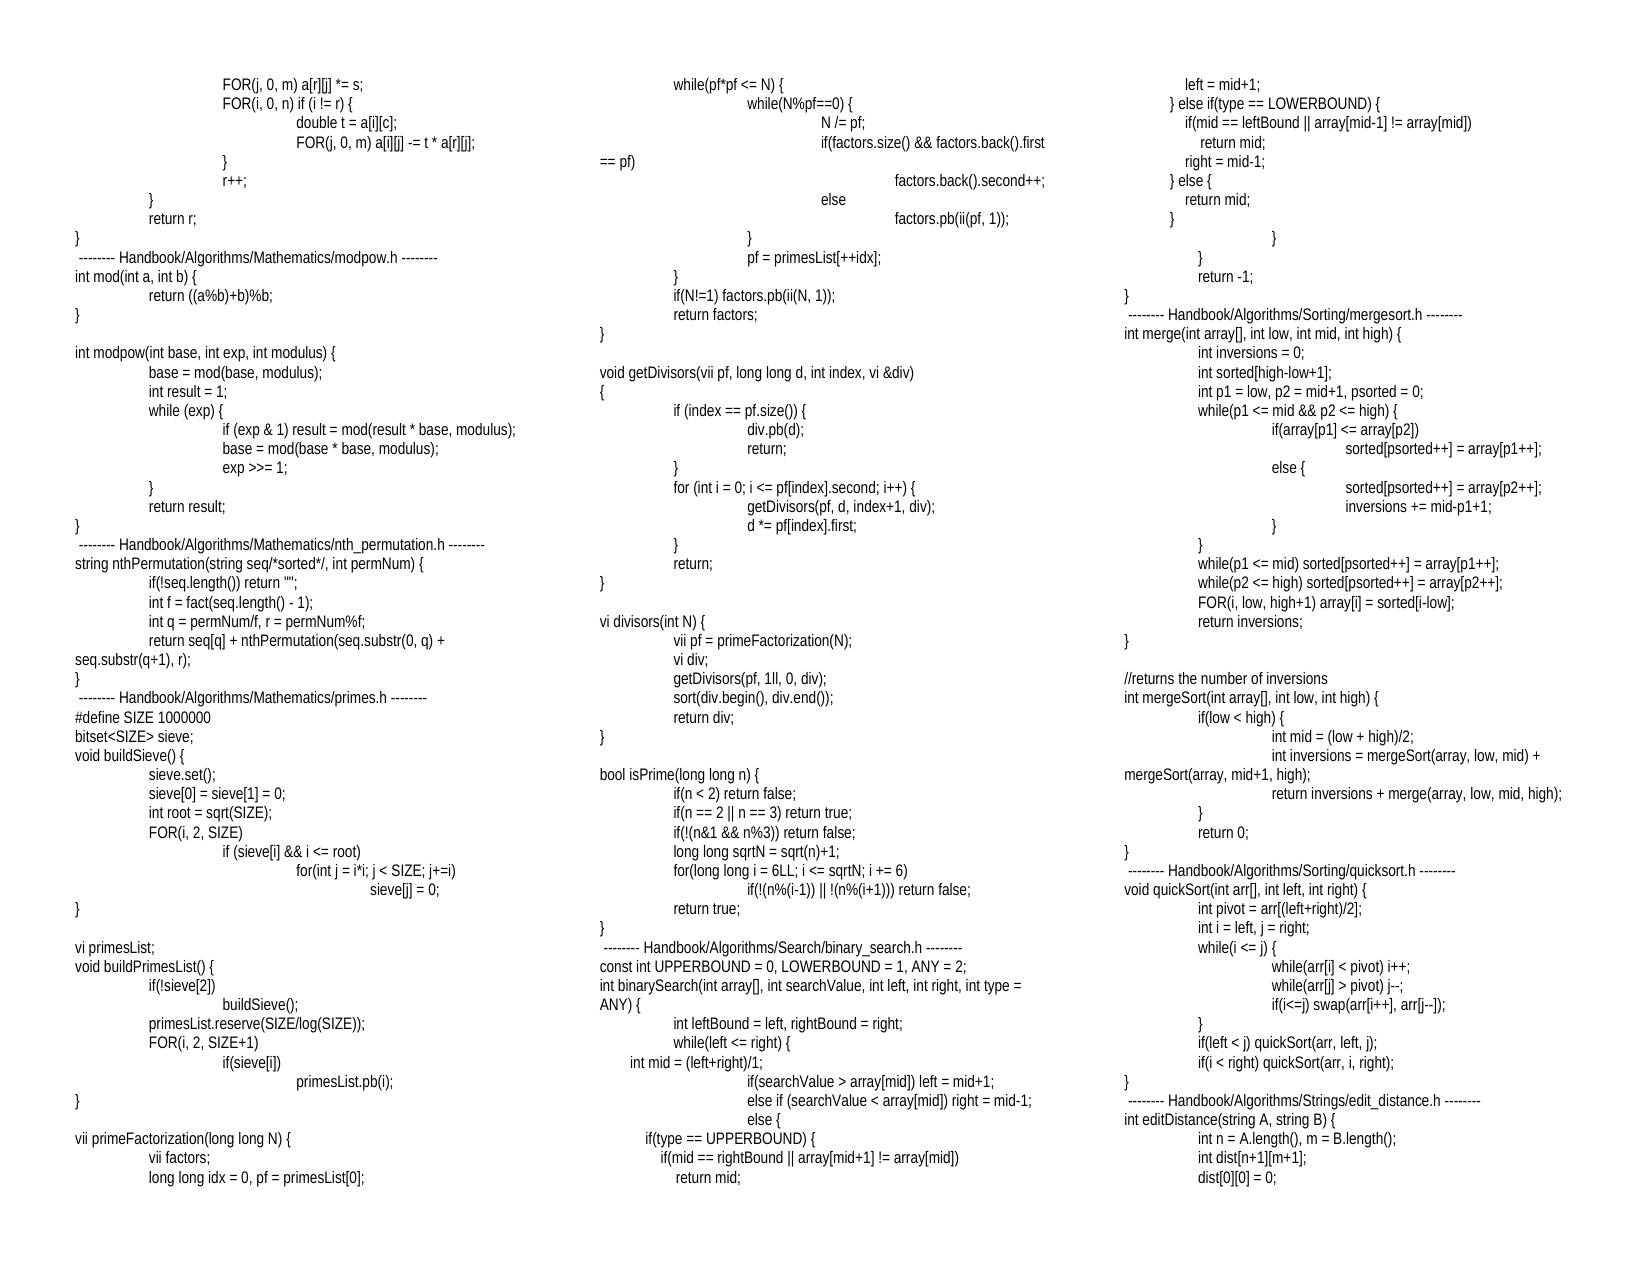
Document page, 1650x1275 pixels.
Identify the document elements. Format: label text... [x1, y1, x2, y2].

text if(searchValue > array[mid]) left = mid+1; [599, 1072, 1050, 1091]
text if(!(n%(i-1)) || !(n%(i+1))) return false; [599, 880, 1050, 899]
text int pivot = arr[(left+right)/2]; [1124, 899, 1575, 918]
text int mod(int a, int b) { [75, 267, 526, 286]
text else [599, 190, 1050, 209]
text } [599, 535, 1050, 554]
text -------- Handbook/Algorithms/Search/binary_search.h -------- [599, 937, 1050, 957]
text int sorted[high-low+1]; [1124, 362, 1575, 382]
text for (int i = 0; i <= pf[index].second; i++) { [599, 477, 1050, 497]
text -------- Handbook/Algorithms/Mathematics/nth_permutation.h -------- [75, 535, 526, 554]
text vii primeFactorization(long long N) { [75, 1129, 526, 1148]
text bitset<SIZE> sieve; [75, 727, 526, 746]
text int mergeSort(int array[], int low, int high) { [1124, 688, 1575, 707]
text int i = left, j = right; [1124, 918, 1575, 937]
text buildSieve(); [75, 995, 526, 1014]
text while(arr[i] < pivot) i++; [1124, 957, 1575, 976]
text } [1124, 535, 1575, 554]
text pf = primesList[++idx]; [599, 247, 1050, 267]
text int binarySearch(int array[], int searchValue, int left, int right, int type = ANY) { [599, 976, 1050, 1014]
text if(N!=1) factors.pb(ii(N, 1)); [599, 286, 1050, 305]
text return seq[q] + nthPermutation(seq.substr(0, q) + seq.substr(q+1), r); [75, 631, 526, 669]
text #define SIZE 1000000 [75, 707, 526, 727]
text return 0; [1124, 822, 1575, 842]
text if(!seq.length()) return ""; [75, 573, 526, 592]
text sieve[0] = sieve[1] = 0; [75, 784, 526, 803]
text if (index == pf.size()) { [599, 401, 1050, 420]
text void quickSort(int arr[], int left, int right) { [1124, 880, 1575, 899]
text FOR(j, 0, m) a[r][j] *= s; [75, 75, 526, 94]
text int dist[n+1][m+1]; [1124, 1148, 1575, 1167]
text return result; [75, 497, 526, 516]
text else if (searchValue < array[mid]) right = mid-1; [599, 1091, 1050, 1110]
text } [1124, 1072, 1575, 1091]
text const int UPPERBOUND = 0, LOWERBOUND = 1, ANY = 2; [599, 957, 1050, 976]
text double t = a[i][c]; [75, 113, 526, 132]
text } [1124, 803, 1575, 822]
text -------- Handbook/Algorithms/Sorting/quicksort.h -------- [1124, 861, 1575, 880]
text { [599, 382, 1050, 401]
text if(n == 2 || n == 3) return true; [599, 803, 1050, 822]
text if(mid == leftBound || array[mid-1] != array[mid]) [1124, 113, 1575, 132]
text void buildSieve() { [75, 746, 526, 765]
text if(i<=j) swap(arr[i++], arr[j--]); [1124, 995, 1575, 1014]
text return inversions; [1124, 612, 1575, 631]
text long long idx = 0, pf = primesList[0]; [75, 1167, 526, 1187]
text if(array[p1] <= array[p2]) [1124, 420, 1575, 439]
text } [75, 899, 526, 918]
text vii pf = primeFactorization(N); [599, 631, 1050, 650]
text } else { [1124, 171, 1575, 190]
text d *= pf[index].first; [599, 516, 1050, 535]
text string nthPermutation(string seq/*sorted*/, int permNum) { [75, 554, 526, 573]
text int leftBound = left, rightBound = right; [599, 1014, 1050, 1033]
text if(low < high) { [1124, 707, 1575, 727]
text FOR(i, 2, SIZE+1) [75, 1033, 526, 1052]
text int inversions = mergeSort(array, low, mid) + mergeSort(array, mid+1, high); [1124, 746, 1575, 784]
text right = mid-1; [1124, 152, 1575, 171]
text vii factors; [75, 1148, 526, 1167]
text FOR(i, 0, n) if (i != r) { [75, 94, 526, 113]
text while (exp) { [75, 401, 526, 420]
text return div; [599, 707, 1050, 727]
text void getDivisors(vii pf, long long d, int index, vi &div) [599, 362, 1050, 382]
text } [1124, 516, 1575, 535]
text for(long long i = 6LL; i <= sqrtN; i += 6) [599, 861, 1050, 880]
text sieve[j] = 0; [75, 880, 526, 899]
text factors.pb(ii(pf, 1)); [599, 209, 1050, 228]
text int merge(int array[], int low, int mid, int high) { [1124, 324, 1575, 343]
text sieve.set(); [75, 765, 526, 784]
text } [1124, 247, 1575, 267]
text return true; [599, 899, 1050, 918]
text } [599, 918, 1050, 937]
text base = mod(base * base, modulus); [75, 439, 526, 458]
text int mid = (low + high)/2; [1124, 727, 1575, 746]
text int p1 = low, p2 = mid+1, psorted = 0; [1124, 382, 1575, 401]
text return mid; [1124, 132, 1575, 152]
text vi primesList; [75, 937, 526, 957]
text primesList.pb(i); [75, 1072, 526, 1091]
text if(i < right) quickSort(arr, i, right); [1124, 1052, 1575, 1072]
text if(mid == rightBound || array[mid+1] != array[mid]) [599, 1148, 1050, 1167]
text FOR(i, 2, SIZE) [75, 822, 526, 842]
text int root = sqrt(SIZE); [75, 803, 526, 822]
text if (exp & 1) result = mod(result * base, modulus); [75, 420, 526, 439]
text left = mid+1; [1124, 75, 1575, 94]
text int result = 1; [75, 382, 526, 401]
text N /= pf; [599, 113, 1050, 132]
text -------- Handbook/Algorithms/Mathematics/primes.h -------- [75, 688, 526, 707]
text int q = permNum/f, r = permNum%f; [75, 612, 526, 631]
text } [599, 727, 1050, 746]
text } [599, 228, 1050, 247]
text base = mod(base, modulus); [75, 362, 526, 382]
text } [1124, 1014, 1575, 1033]
text //returns the number of inversions [1124, 669, 1575, 688]
text } [75, 305, 526, 324]
text sort(div.begin(), div.end()); [599, 688, 1050, 707]
text vi divisors(int N) { [599, 612, 1050, 631]
text int modpow(int base, int exp, int modulus) { [75, 343, 526, 362]
text if(sieve[i]) [75, 1052, 526, 1072]
text } [599, 267, 1050, 286]
text while(N%pf==0) { [599, 94, 1050, 113]
text dist[0][0] = 0; [1124, 1167, 1575, 1187]
text int editDistance(string A, string B) { [1124, 1110, 1575, 1129]
text int f = fact(seq.length() - 1); [75, 592, 526, 612]
text } [75, 228, 526, 247]
text } [75, 1091, 526, 1110]
text factors.back().second++; [599, 171, 1050, 190]
text inversions += mid-p1+1; [1124, 497, 1575, 516]
text bool isPrime(long long n) { [599, 765, 1050, 784]
text sorted[psorted++] = array[p2++]; [1124, 477, 1575, 497]
text } [599, 324, 1050, 343]
text while(left <= right) { [599, 1033, 1050, 1052]
text } [1124, 209, 1575, 228]
text if(left < j) quickSort(arr, left, j); [1124, 1033, 1575, 1052]
text return mid; [599, 1167, 1050, 1187]
text } [75, 669, 526, 688]
text } [599, 573, 1050, 592]
text if(!sieve[2]) [75, 976, 526, 995]
text } [75, 516, 526, 535]
text } [1124, 631, 1575, 650]
text return mid; [1124, 190, 1575, 209]
text if(type == UPPERBOUND) { [599, 1129, 1050, 1148]
text while(p1 <= mid) sorted[psorted++] = array[p1++]; [1124, 554, 1575, 573]
text while(p2 <= high) sorted[psorted++] = array[p2++]; [1124, 573, 1575, 592]
text getDivisors(pf, d, index+1, div); [599, 497, 1050, 516]
text exp >>= 1; [75, 458, 526, 477]
text } [75, 190, 526, 209]
text FOR(i, low, high+1) array[i] = sorted[i-low]; [1124, 592, 1575, 612]
text } [75, 152, 526, 171]
text int mid = (left+right)/1; [599, 1052, 1050, 1072]
text return -1; [1124, 267, 1575, 286]
text else { [599, 1110, 1050, 1129]
text sorted[psorted++] = array[p1++]; [1124, 439, 1575, 458]
text getDivisors(pf, 1ll, 0, div); [599, 669, 1050, 688]
text return r; [75, 209, 526, 228]
text void buildPrimesList() { [75, 957, 526, 976]
text else { [1124, 458, 1575, 477]
text div.pb(d); [599, 420, 1050, 439]
text return factors; [599, 305, 1050, 324]
text FOR(j, 0, m) a[i][j] -= t * a[r][j]; [75, 132, 526, 152]
text primesList.reserve(SIZE/log(SIZE)); [75, 1014, 526, 1033]
text while(pf*pf <= N) { [599, 75, 1050, 94]
text int n = A.length(), m = B.length(); [1124, 1129, 1575, 1148]
text -------- Handbook/Algorithms/Sorting/mergesort.h -------- [1124, 305, 1575, 324]
text -------- Handbook/Algorithms/Mathematics/modpow.h -------- [75, 247, 526, 267]
text for(int j = i*i; j < SIZE; j+=i) [75, 861, 526, 880]
text } else if(type == LOWERBOUND) { [1124, 94, 1575, 113]
text long long sqrtN = sqrt(n)+1; [599, 842, 1050, 861]
text return ((a%b)+b)%b; [75, 286, 526, 305]
text if(n < 2) return false; [599, 784, 1050, 803]
text while(i <= j) { [1124, 937, 1575, 957]
text vi div; [599, 650, 1050, 669]
text } [75, 477, 526, 497]
text while(arr[j] > pivot) j--; [1124, 976, 1575, 995]
text int inversions = 0; [1124, 343, 1575, 362]
text } [1124, 286, 1575, 305]
text } [1124, 842, 1575, 861]
text if(factors.size() && factors.back().first == pf) [599, 132, 1050, 171]
text if(!(n&1 && n%3)) return false; [599, 822, 1050, 842]
text -------- Handbook/Algorithms/Strings/edit_distance.h -------- [1124, 1091, 1575, 1110]
text while(p1 <= mid && p2 <= high) { [1124, 401, 1575, 420]
text } [1124, 228, 1575, 247]
text return inversions + merge(array, low, mid, high); [1124, 784, 1575, 803]
text return; [599, 439, 1050, 458]
text } [599, 458, 1050, 477]
text return; [599, 554, 1050, 573]
text r++; [75, 171, 526, 190]
text if (sieve[i] && i <= root) [75, 842, 526, 861]
